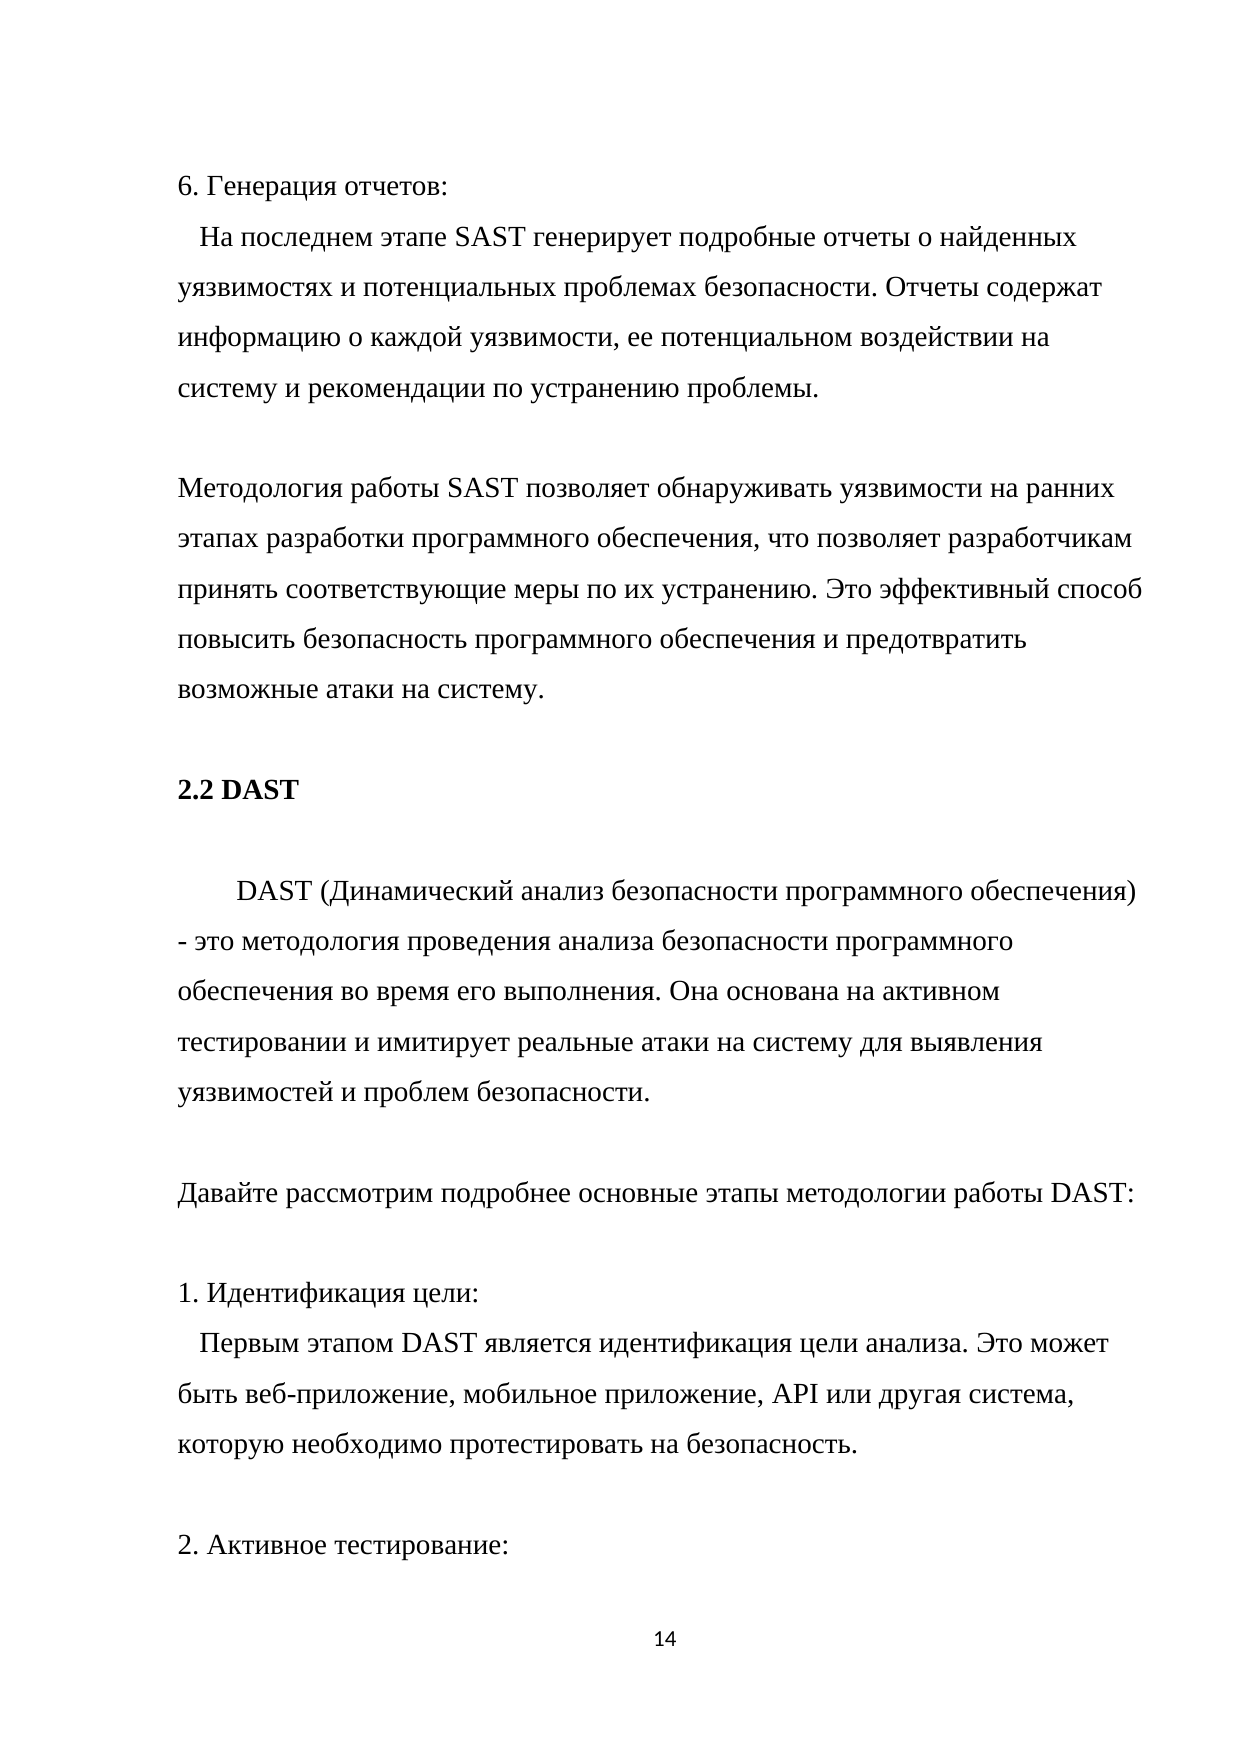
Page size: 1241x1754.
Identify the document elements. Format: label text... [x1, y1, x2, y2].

text DAST (Динамический анализ безопасности программного обеспечения) - это методология проведения анализа безопасности программного обеспечения во время его выполнения. Она основана на активном тестировании и имитирует реальные атаки на систему для выявления уязвимостей и проблем безопасности. [177, 873, 1152, 1108]
text Давайте рассмотрим подробнее основные этапы методологии работы DAST: [177, 1175, 1152, 1208]
text 2.2 DAST [177, 772, 1152, 806]
text 1. Идентификация цели: [177, 1275, 1152, 1309]
text Первым этапом DAST является идентификация цели анализа. Это может быть веб-приложение, мобильное приложение, API или другая система, которую необходимо протестировать на безопасность. [177, 1326, 1152, 1460]
text 6. Генерация отчетов: [177, 168, 1152, 202]
text Методология работы SAST позволяет обнаруживать уязвимости на ранних этапах разработки программного обеспечения, что позволяет разработчикам принять соответствующие меры по их устранению. Это эффективный способ повысить безопасность программного обеспечения и предотвратить возможные атаки на систему. [177, 470, 1152, 705]
text 2. Активное тестирование: [177, 1527, 1152, 1560]
text На последнем этапе SAST генерирует подробные отчеты о найденных уязвимостях и потенциальных проблемах безопасности. Отчеты содержат информацию о каждой уязвимости, ее потенциальном воздействии на систему и рекомендации по устранению проблемы. [177, 219, 1152, 403]
